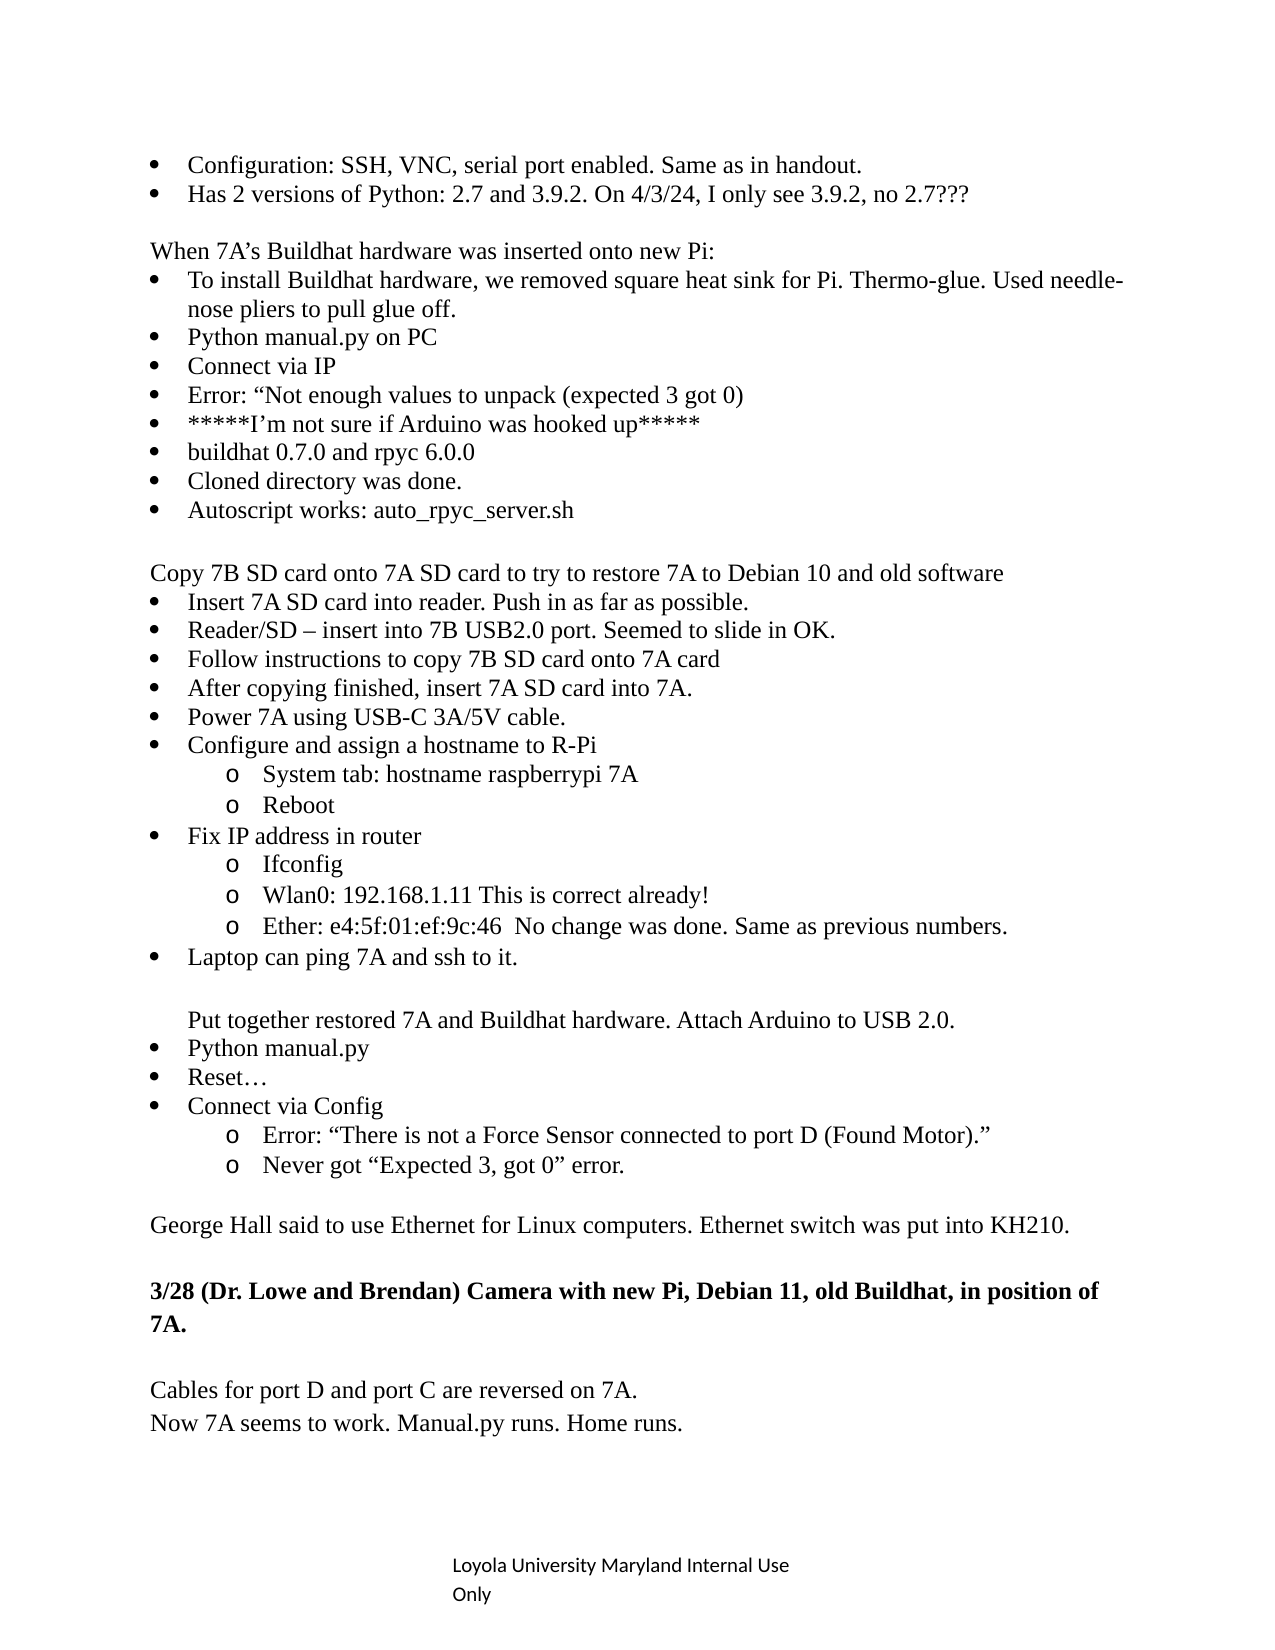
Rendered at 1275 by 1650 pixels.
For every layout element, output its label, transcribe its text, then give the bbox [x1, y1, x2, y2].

list Ifconfig [225, 849, 1125, 880]
list buildhat 0.7.0 and rpyc 6.0.0 [150, 437, 1125, 466]
list Wlan0: 192.168.1.11 This is correct already! [225, 880, 1125, 911]
list Reset… [150, 1062, 1125, 1091]
list Autoscript works: auto_rpyc_server.sh [150, 495, 1125, 524]
list Connect via Config [150, 1091, 1125, 1120]
list After copying finished, insert 7A SD card into 7A. [150, 673, 1125, 702]
list Reader/SD – insert into 7B USB2.0 port. Seemed to slide in OK. [150, 615, 1125, 644]
list Never got “Expected 3, got 0” error. [225, 1151, 1125, 1181]
list System tab: hostname raspberrypi 7A [225, 759, 1125, 790]
text 3/28 (Dr. Lowe and Brendan) Camera with new Pi, Debian 11, old Buildhat, in position of 7A. [150, 1276, 1125, 1338]
list Error: “Not enough values to unpack (expected 3 got 0) [150, 380, 1125, 409]
list Configure and assign a hostname to R-Pi [150, 730, 1125, 759]
list Python manual.py on PC [150, 322, 1125, 351]
list Python manual.py [150, 1033, 1125, 1062]
list Follow instructions to copy 7B SD card onto 7A card [150, 644, 1125, 673]
list Has 2 versions of Python: 2.7 and 3.9.2. On 4/3/24, I only see 3.9.2, no 2.7??? [150, 179, 1125, 207]
list Connect via IP [150, 351, 1125, 380]
text George Hall said to use Ethernet for Linux computers. Ethernet switch was put into KH210. [150, 1210, 1125, 1239]
text Put together restored 7A and Buildhat hardware. Attach Arduino to USB 2.0. [187, 1005, 1125, 1033]
list Laptop can ping 7A and ssh to it. [150, 942, 1125, 971]
list *****I’m not sure if Arduino was hooked up***** [150, 409, 1125, 437]
text Now 7A seems to work. Manual.py runs. Home runs. [150, 1408, 1125, 1437]
list Reboot [225, 790, 1125, 821]
text When 7A’s Buildhat hardware was inserted onto new Pi: [150, 236, 1125, 265]
list Fix IP address in router [150, 821, 1125, 849]
list Error: “There is not a Force Sensor connected to port D (Found Motor).” [225, 1120, 1125, 1151]
list Power 7A using USB-C 3A/5V cable. [150, 702, 1125, 730]
text Cables for port D and port C are reversed on 7A. [150, 1375, 1125, 1404]
list Configuration: SSH, VNC, serial port enabled. Same as in handout. [150, 150, 1125, 179]
list Insert 7A SD card into reader. Push in as far as possible. [150, 587, 1125, 615]
list Cloned directory was done. [150, 466, 1125, 495]
text Copy 7B SD card onto 7A SD card to try to restore 7A to Debian 10 and old software [150, 558, 1125, 587]
list Ether: e4:5f:01:ef:9c:46 No change was done. Same as previous numbers. [225, 911, 1125, 942]
list To install Buildhat hardware, we removed square heat sink for Pi. Thermo-glue. Used needle-nose pliers to pull glue off. [150, 265, 1125, 322]
